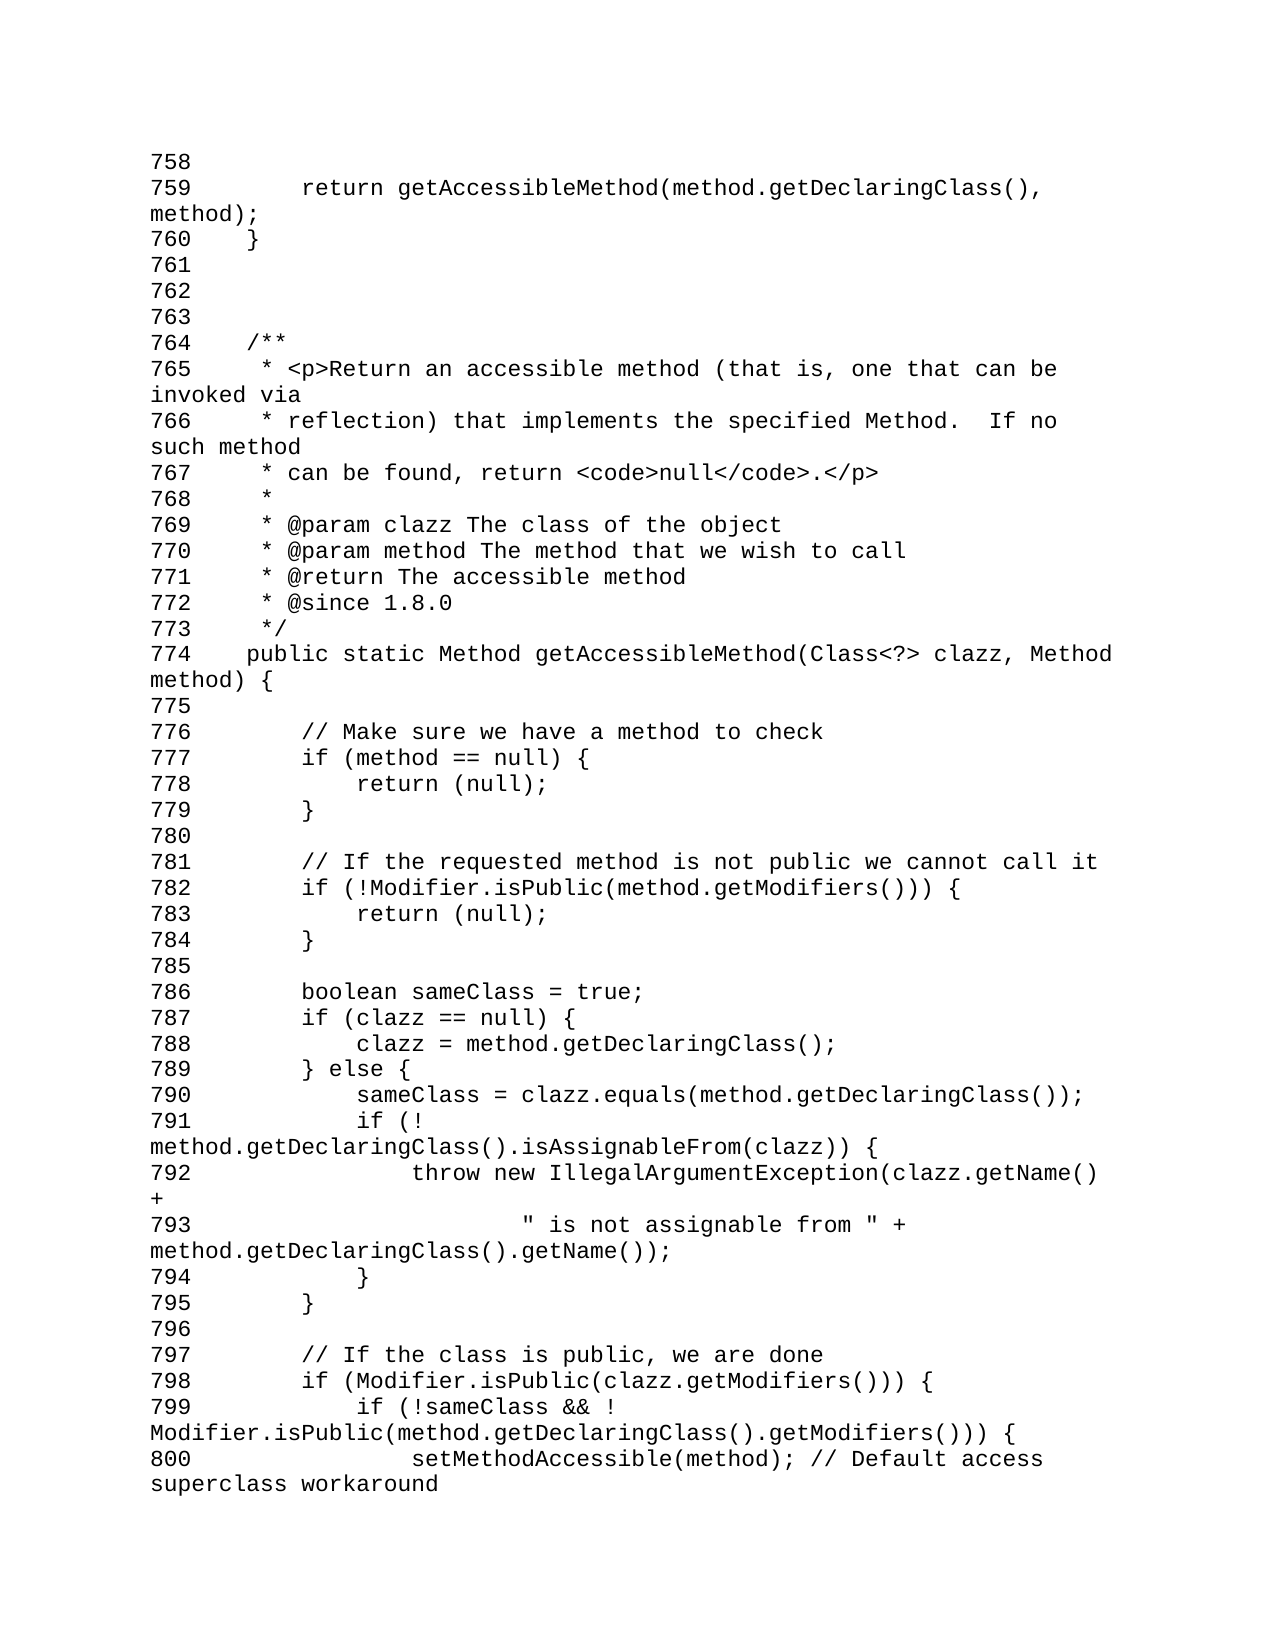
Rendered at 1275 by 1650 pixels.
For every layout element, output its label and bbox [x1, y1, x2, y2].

text [150, 150, 1125, 1499]
